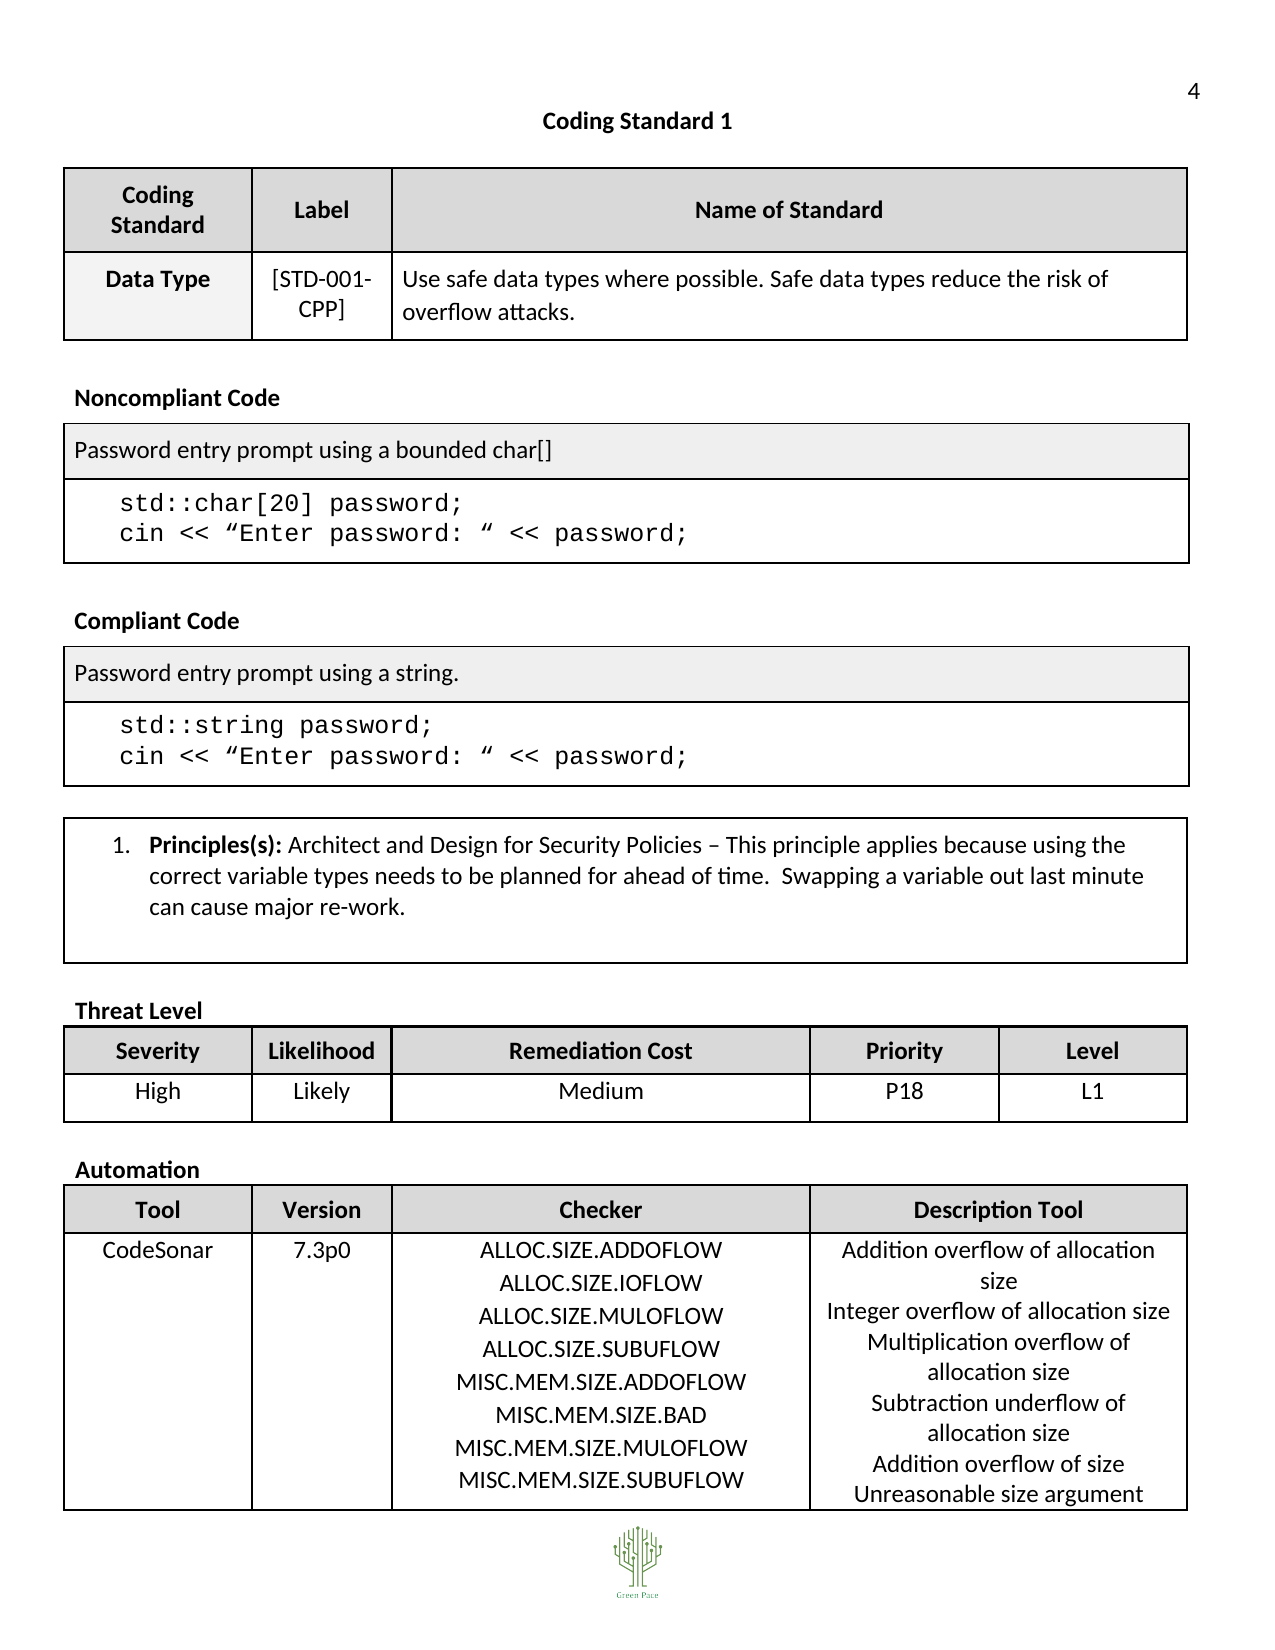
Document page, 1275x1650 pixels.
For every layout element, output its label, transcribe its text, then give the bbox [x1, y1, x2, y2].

table_header Likelihood [253, 1028, 390, 1073]
table_cell L1 [1000, 1075, 1186, 1121]
table_cell 7.3p0 [253, 1234, 391, 1509]
table_cell Use safe data types where possible. Safe data types reduce the risk of overflow attacks. [393, 253, 1186, 339]
table_header Level [1000, 1028, 1186, 1073]
table_cell Password entry prompt using a bounded char[] [65, 424, 1188, 478]
table_header Coding Standard [65, 169, 251, 251]
table_cell Medium [393, 1075, 809, 1121]
table_cell Data Type [65, 253, 251, 339]
table_cell CodeSonar [65, 1234, 251, 1509]
picture [605, 1521, 670, 1606]
table_header Description Tool [811, 1186, 1186, 1232]
table_header Label [253, 169, 391, 251]
text Threat Level [75, 995, 1200, 1025]
table_header Compliant Code [64, 595, 1189, 646]
table_cell std::string password; cin << “Enter password: “ << password; [65, 703, 1188, 784]
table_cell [393, 1234, 809, 1509]
table_cell Password entry prompt using a string. [65, 647, 1188, 701]
text Automation [75, 1154, 1200, 1184]
table_header Remediation Cost [393, 1028, 809, 1073]
table_header Tool [65, 1186, 251, 1232]
table_cell std::char[20] password; cin << “Enter password: “ << password; [65, 480, 1188, 562]
table_header Name of Standard [393, 169, 1186, 251]
subtitle Coding Standard 1 [75, 106, 1200, 136]
table_header Priority [811, 1028, 998, 1073]
table_header Version [253, 1186, 391, 1232]
table_header Checker [393, 1186, 809, 1232]
table_header Noncompliant Code [64, 372, 1189, 423]
table_header Principles(s): Architect and Design for Security Policies – This principle applies because using the correct variable types needs to be planned for ahead of time. Swapping a variable out last minute can cause major re-work. [65, 819, 1186, 962]
table_cell High [65, 1075, 251, 1121]
table_cell P18 [811, 1075, 998, 1121]
table_cell Likely [253, 1075, 390, 1121]
table_header Severity [65, 1028, 251, 1073]
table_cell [811, 1234, 1186, 1509]
table_cell [STD-001-CPP] [253, 253, 391, 339]
